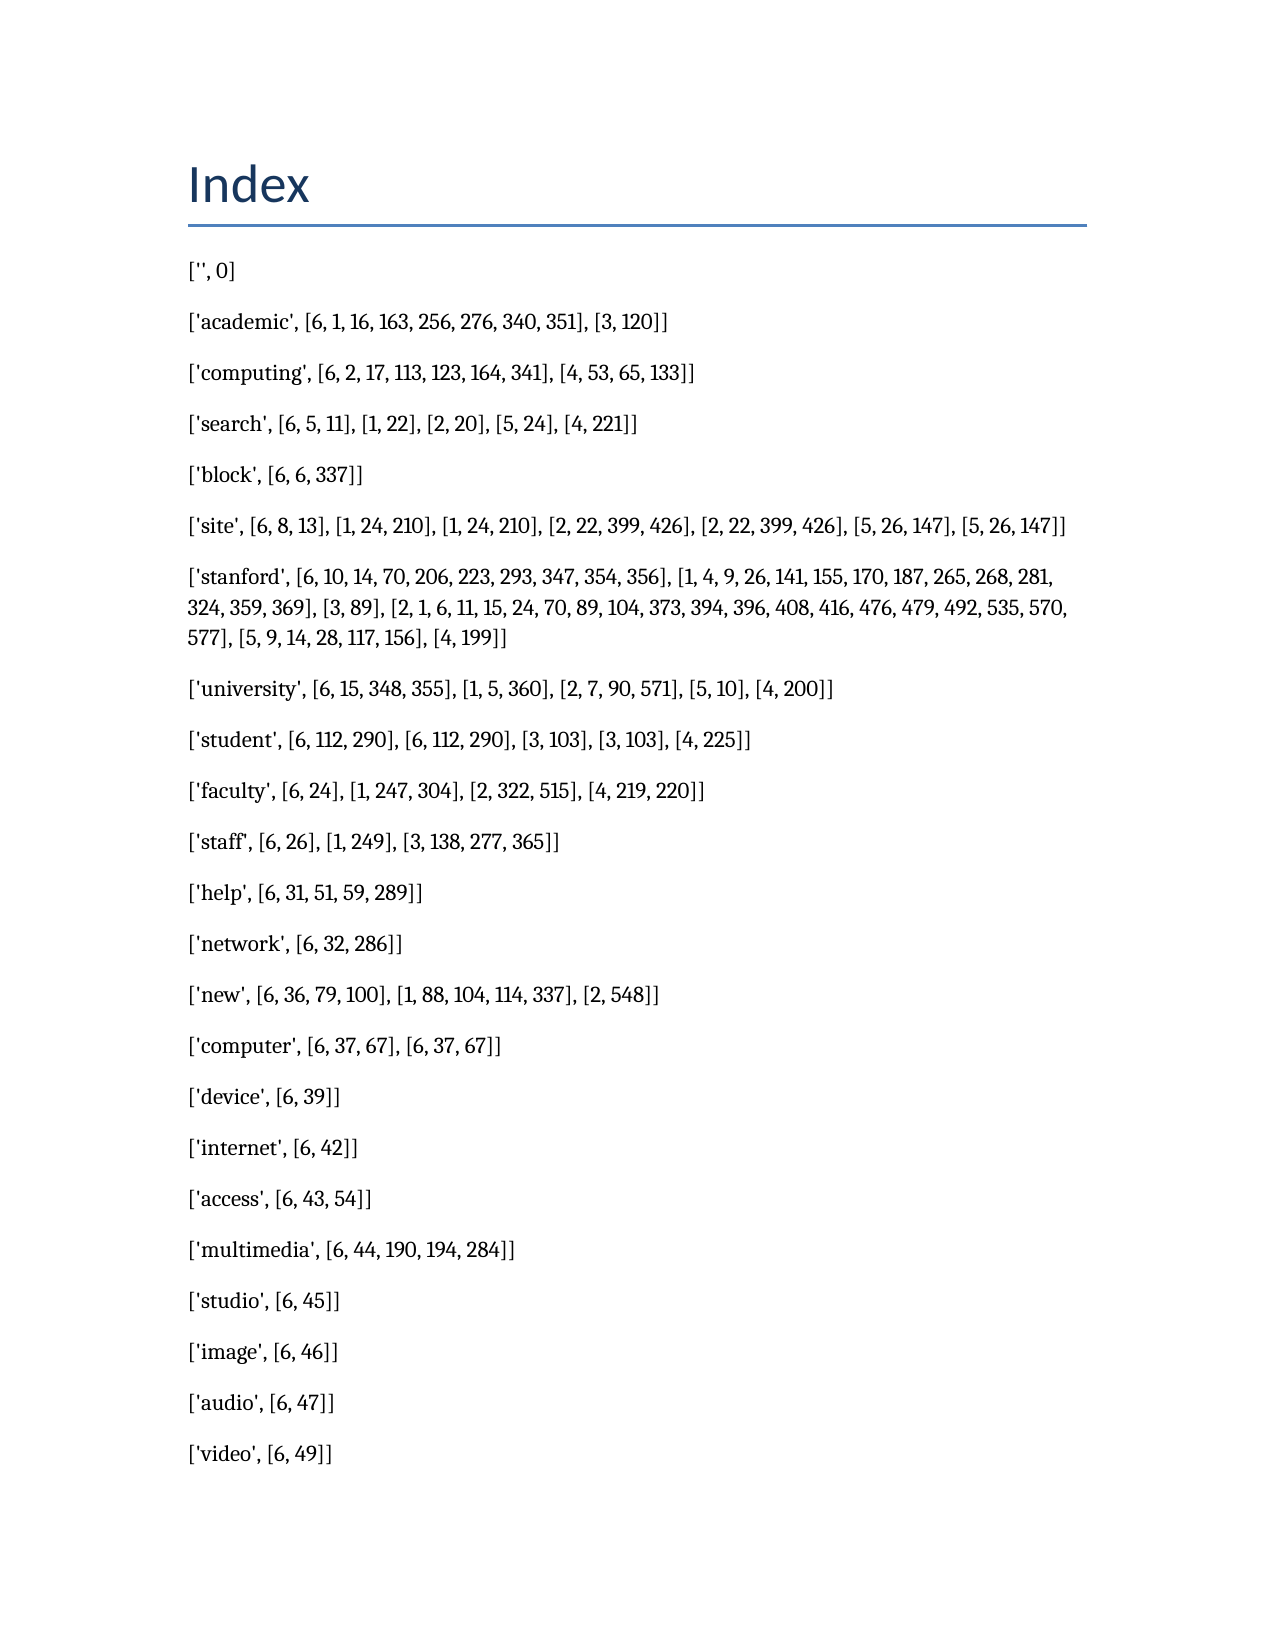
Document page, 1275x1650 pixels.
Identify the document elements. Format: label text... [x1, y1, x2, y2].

text ['site', [6, 8, 13], [1, 24, 210], [1, 24, 210], [2, 22, 399, 426], [2, 22, 399, 426], [5, 26, 147], [5, 26, 147]] [187, 513, 1087, 539]
text ['device', [6, 39]] [187, 1084, 1087, 1110]
text ['block', [6, 6, 337]] [187, 462, 1087, 488]
text ['audio', [6, 47]] [187, 1390, 1087, 1416]
text ['internet', [6, 42]] [187, 1135, 1087, 1161]
text ['search', [6, 5, 11], [1, 22], [2, 20], [5, 24], [4, 221]] [187, 411, 1087, 437]
text ['computer', [6, 37, 67], [6, 37, 67]] [187, 1033, 1087, 1059]
text ['faculty', [6, 24], [1, 247, 304], [2, 322, 515], [4, 219, 220]] [187, 778, 1087, 804]
text ['help', [6, 31, 51, 59, 289]] [187, 880, 1087, 906]
text ['academic', [6, 1, 16, 163, 256, 276, 340, 351], [3, 120]] [187, 309, 1087, 335]
text ['staff', [6, 26], [1, 249], [3, 138, 277, 365]] [187, 829, 1087, 855]
text ['new', [6, 36, 79, 100], [1, 88, 104, 114, 337], [2, 548]] [187, 982, 1087, 1008]
text ['', 0] [187, 258, 1087, 284]
text ['access', [6, 43, 54]] [187, 1186, 1087, 1212]
text ['image', [6, 46]] [187, 1339, 1087, 1365]
text ['multimedia', [6, 44, 190, 194, 284]] [187, 1237, 1087, 1263]
title Index [187, 150, 1087, 227]
text ['university', [6, 15, 348, 355], [1, 5, 360], [2, 7, 90, 571], [5, 10], [4, 200]] [187, 676, 1087, 702]
text ['network', [6, 32, 286]] [187, 931, 1087, 957]
text ['studio', [6, 45]] [187, 1288, 1087, 1314]
text ['stanford', [6, 10, 14, 70, 206, 223, 293, 347, 354, 356], [1, 4, 9, 26, 141, 155, 170, 187, 265, 268, 281, 324, 359, 369], [3, 89], [2, 1, 6, 11, 15, 24, 70, 89, 104, 373, 394, 396, 408, 416, 476, 479, 492, 535, 570, 577], [5, 9, 14, 28, 117, 156], [4, 199]] [187, 564, 1087, 651]
text ['video', [6, 49]] [187, 1441, 1087, 1467]
text ['computing', [6, 2, 17, 113, 123, 164, 341], [4, 53, 65, 133]] [187, 360, 1087, 386]
text ['student', [6, 112, 290], [6, 112, 290], [3, 103], [3, 103], [4, 225]] [187, 727, 1087, 753]
